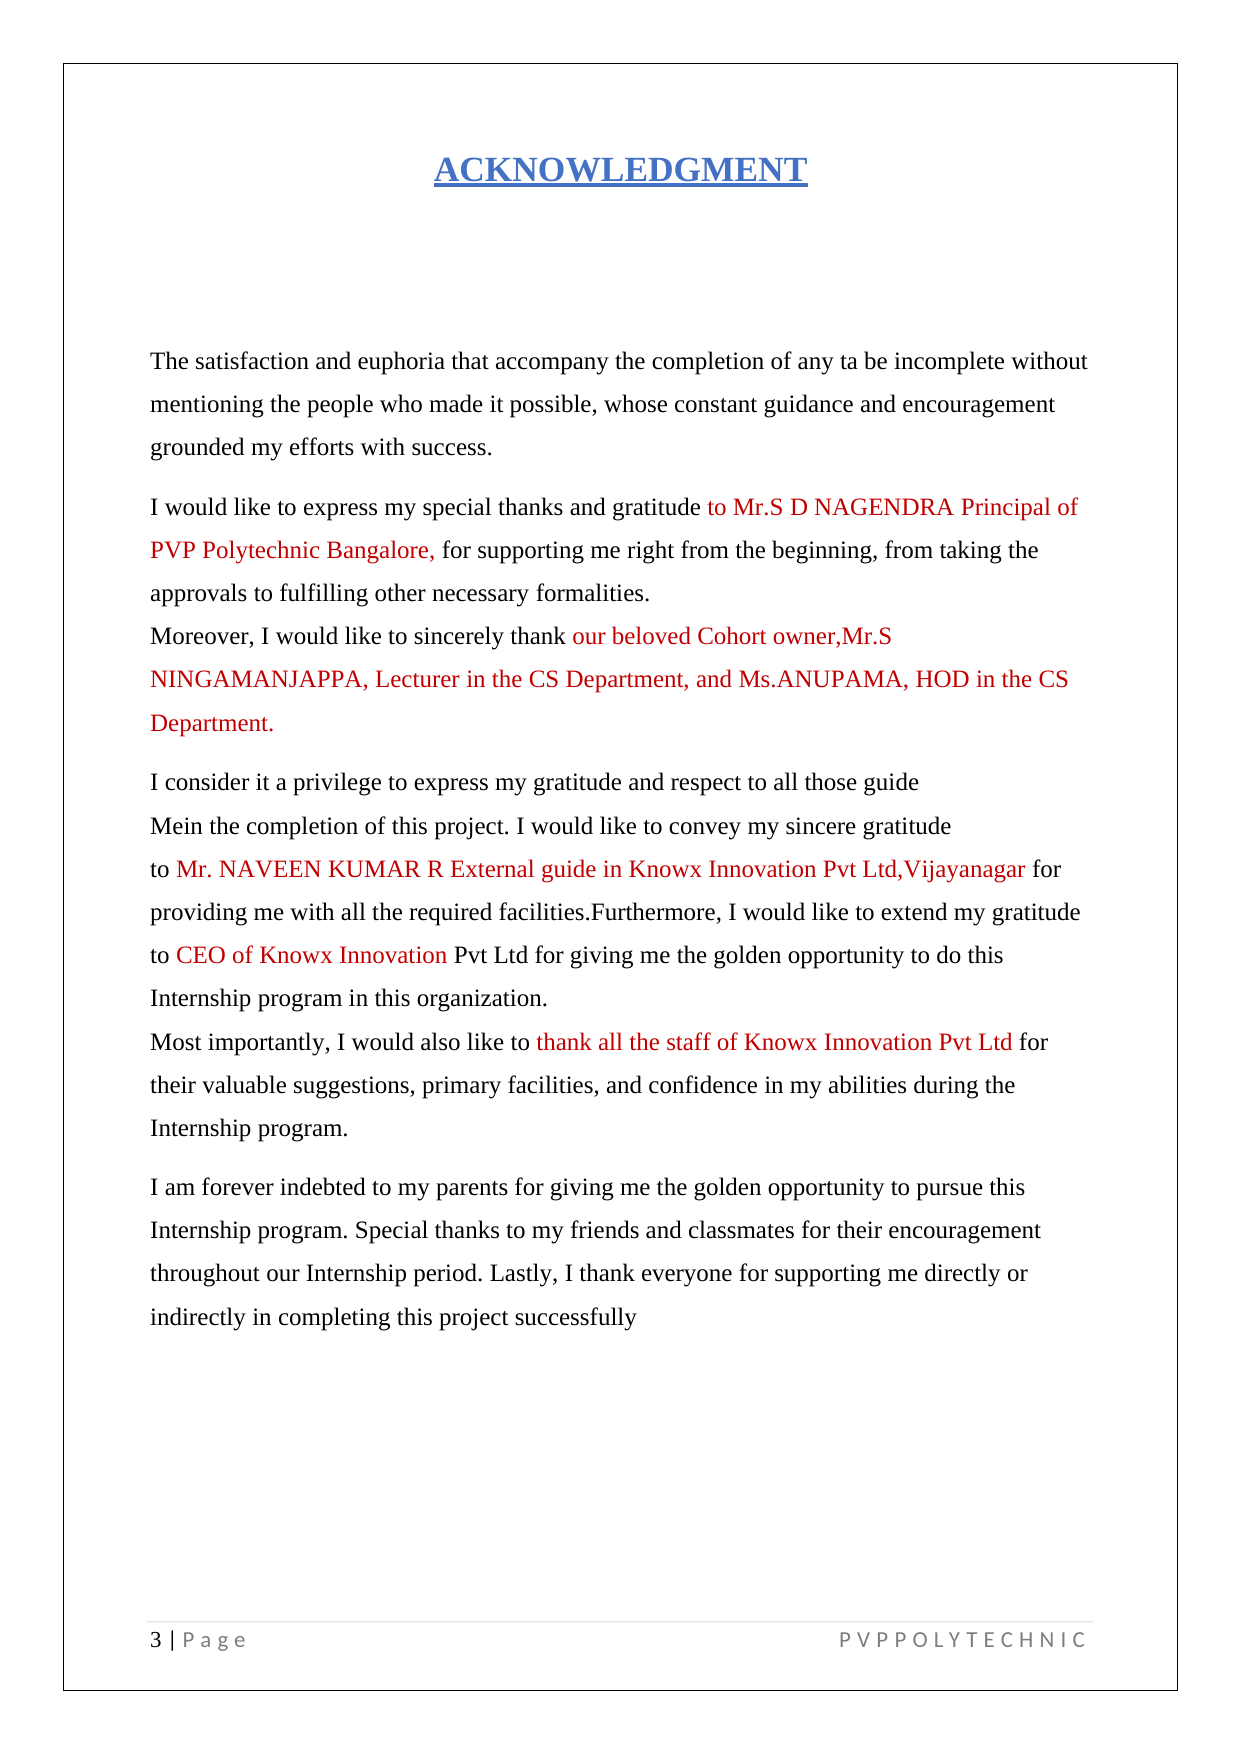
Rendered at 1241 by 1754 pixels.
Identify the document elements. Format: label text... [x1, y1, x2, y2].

text I am forever indebted to my parents for giving me the golden opportunity to pursue this Internship program. Special thanks to my friends and classmates for their encouragement throughout our Internship period. Lastly, I thank everyone for supporting me directly or [150, 1172, 1043, 1287]
text The satisfaction and euphoria that accompany the completion of any ta be incomplete without mentioning the people who made it possible, whose constant guidance and encouragement grounded my efforts with success. [150, 346, 1089, 461]
text indirectly in completing this project successfully [150, 1302, 1132, 1331]
text Moreover, I would like to sincerely thank our beloved Cohort owner,Mr.S NINGAMANJAPPA, Lecturer in the CS Department, and Ms.ANUPAMA, HOD in the CS Department. [150, 621, 1089, 736]
text I consider it a privilege to express my gratitude and respect to all those guide Mein the completion of this project. I would like to convey my sincere gratitude [150, 767, 952, 839]
text I would like to express my special thanks and gratitude to Mr.S D NAGENDRA Principal of PVP Polytechnic Bangalore, for supporting me right from the beginning, from taking the approvals to fulfilling other necessary formalities. [150, 492, 1089, 607]
text to Mr. NAVEEN KUMAR R External guide in Knowx Innovation Pvt Ltd,Vijayanagar for providing me with all the required facilities.Furthermore, I would like to extend my gratitude to CEO of Knowx Innovation Pvt Ltd for giving me the golden opportunity to do this Internship program in this organization. [150, 854, 1083, 1012]
text Most importantly, I would also like to thank all the staff of Knowx Innovation Pvt Ltd for their valuable suggestions, primary facilities, and confidence in my abilities during the Internship program. [150, 1027, 1083, 1142]
text ACKNOWLEDGMENT [310, 148, 930, 189]
